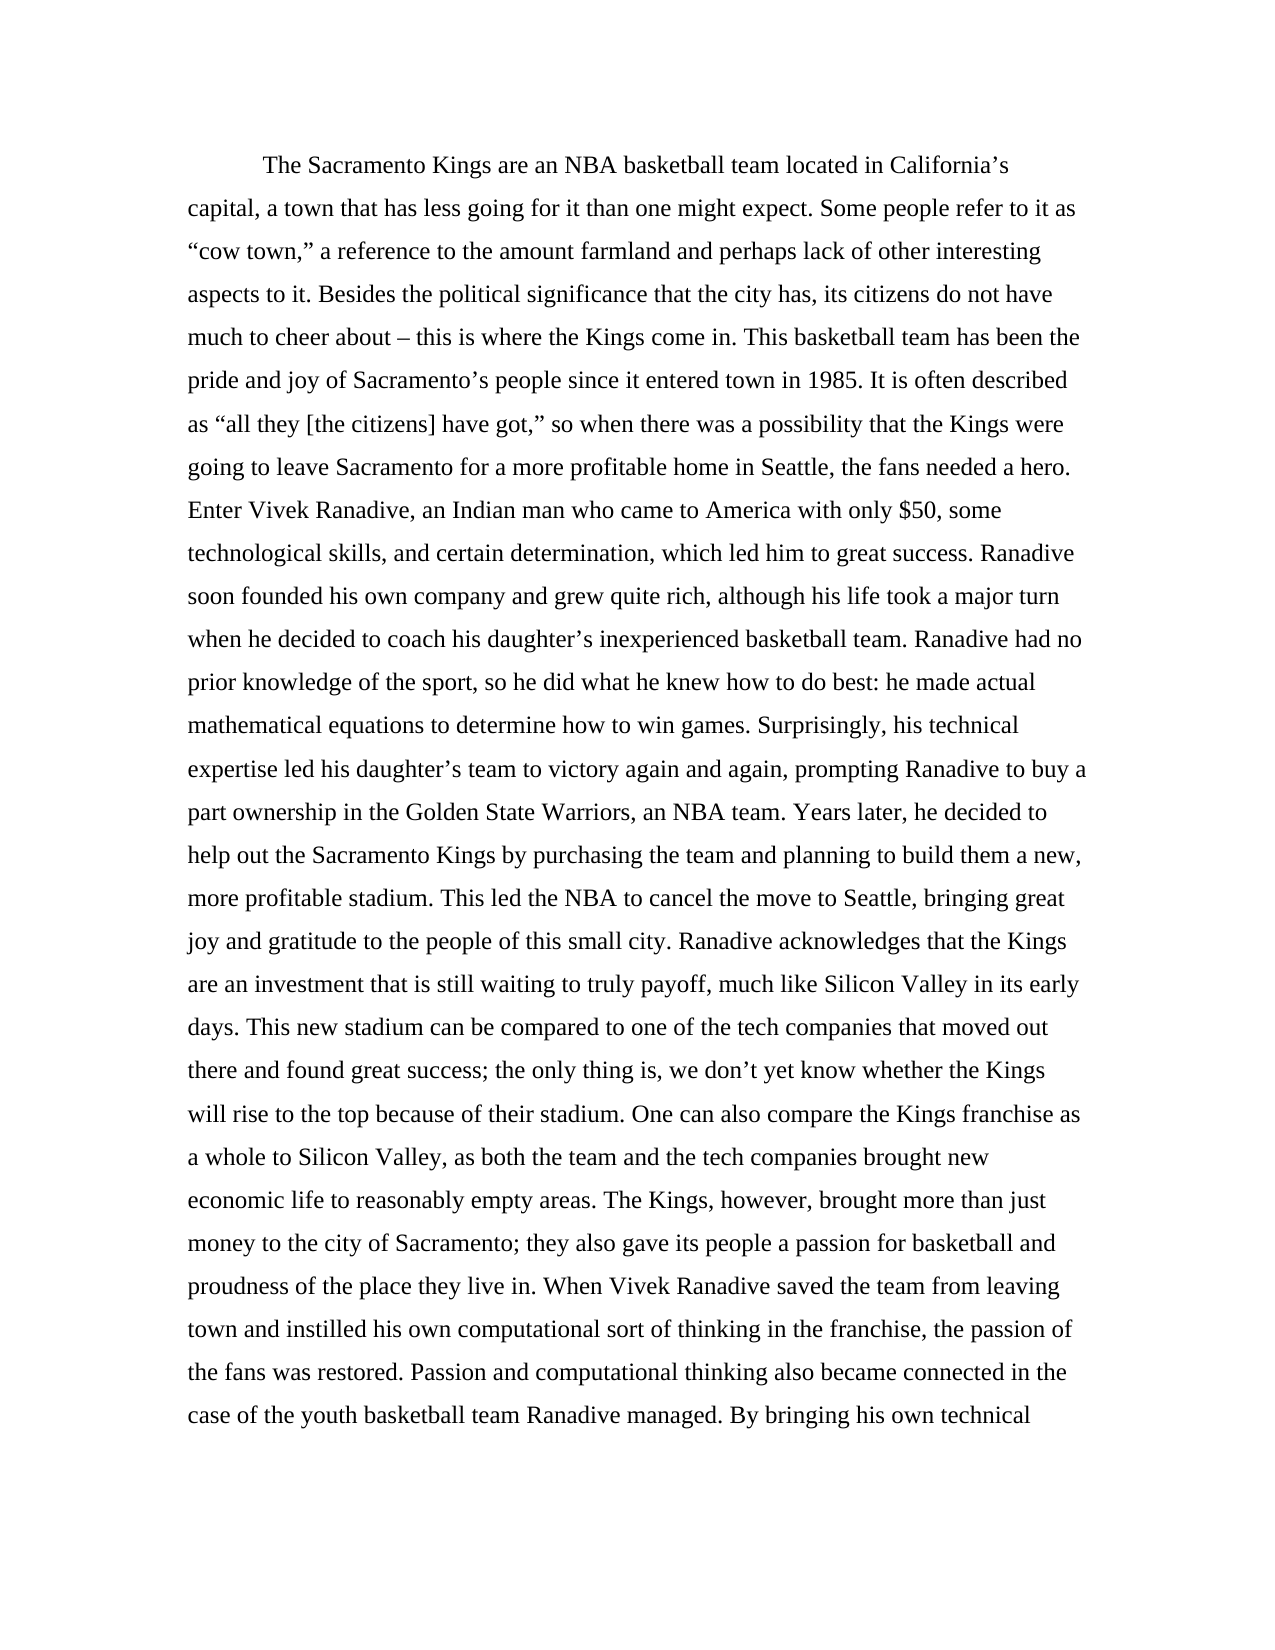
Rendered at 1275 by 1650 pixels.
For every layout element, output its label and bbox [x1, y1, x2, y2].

text [187, 150, 1087, 1429]
